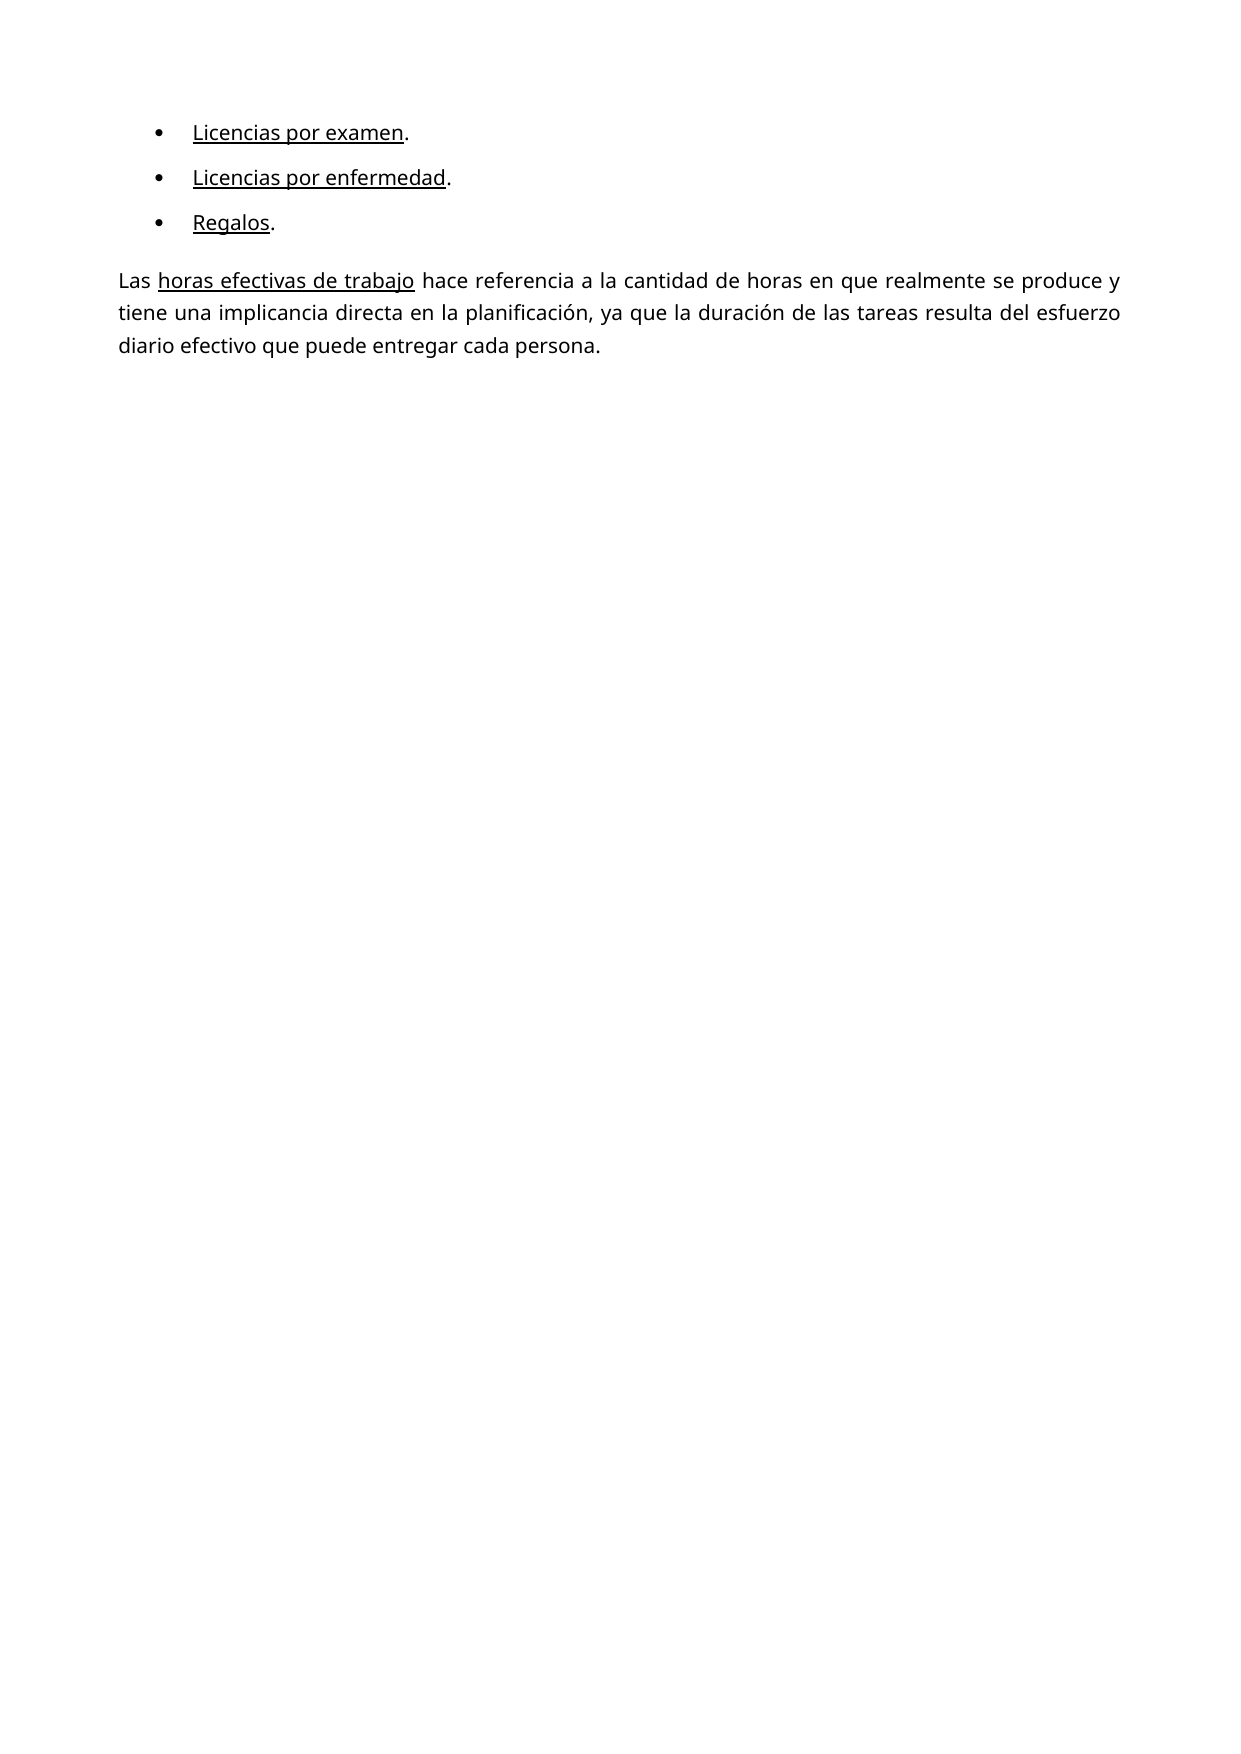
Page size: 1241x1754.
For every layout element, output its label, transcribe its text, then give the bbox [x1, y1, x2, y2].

text Las horas efectivas de trabajo hace referencia a la cantidad de horas en que realmente se produce y tiene una implicancia directa en la planificación, ya que la duración de las tareas resulta del esfuerzo diario efectivo que puede entregar cada persona. [118, 266, 1122, 359]
list Regalos. [155, 208, 1122, 237]
list Licencias por enfermedad. [155, 163, 1122, 192]
list Licencias por examen. [155, 118, 1122, 147]
